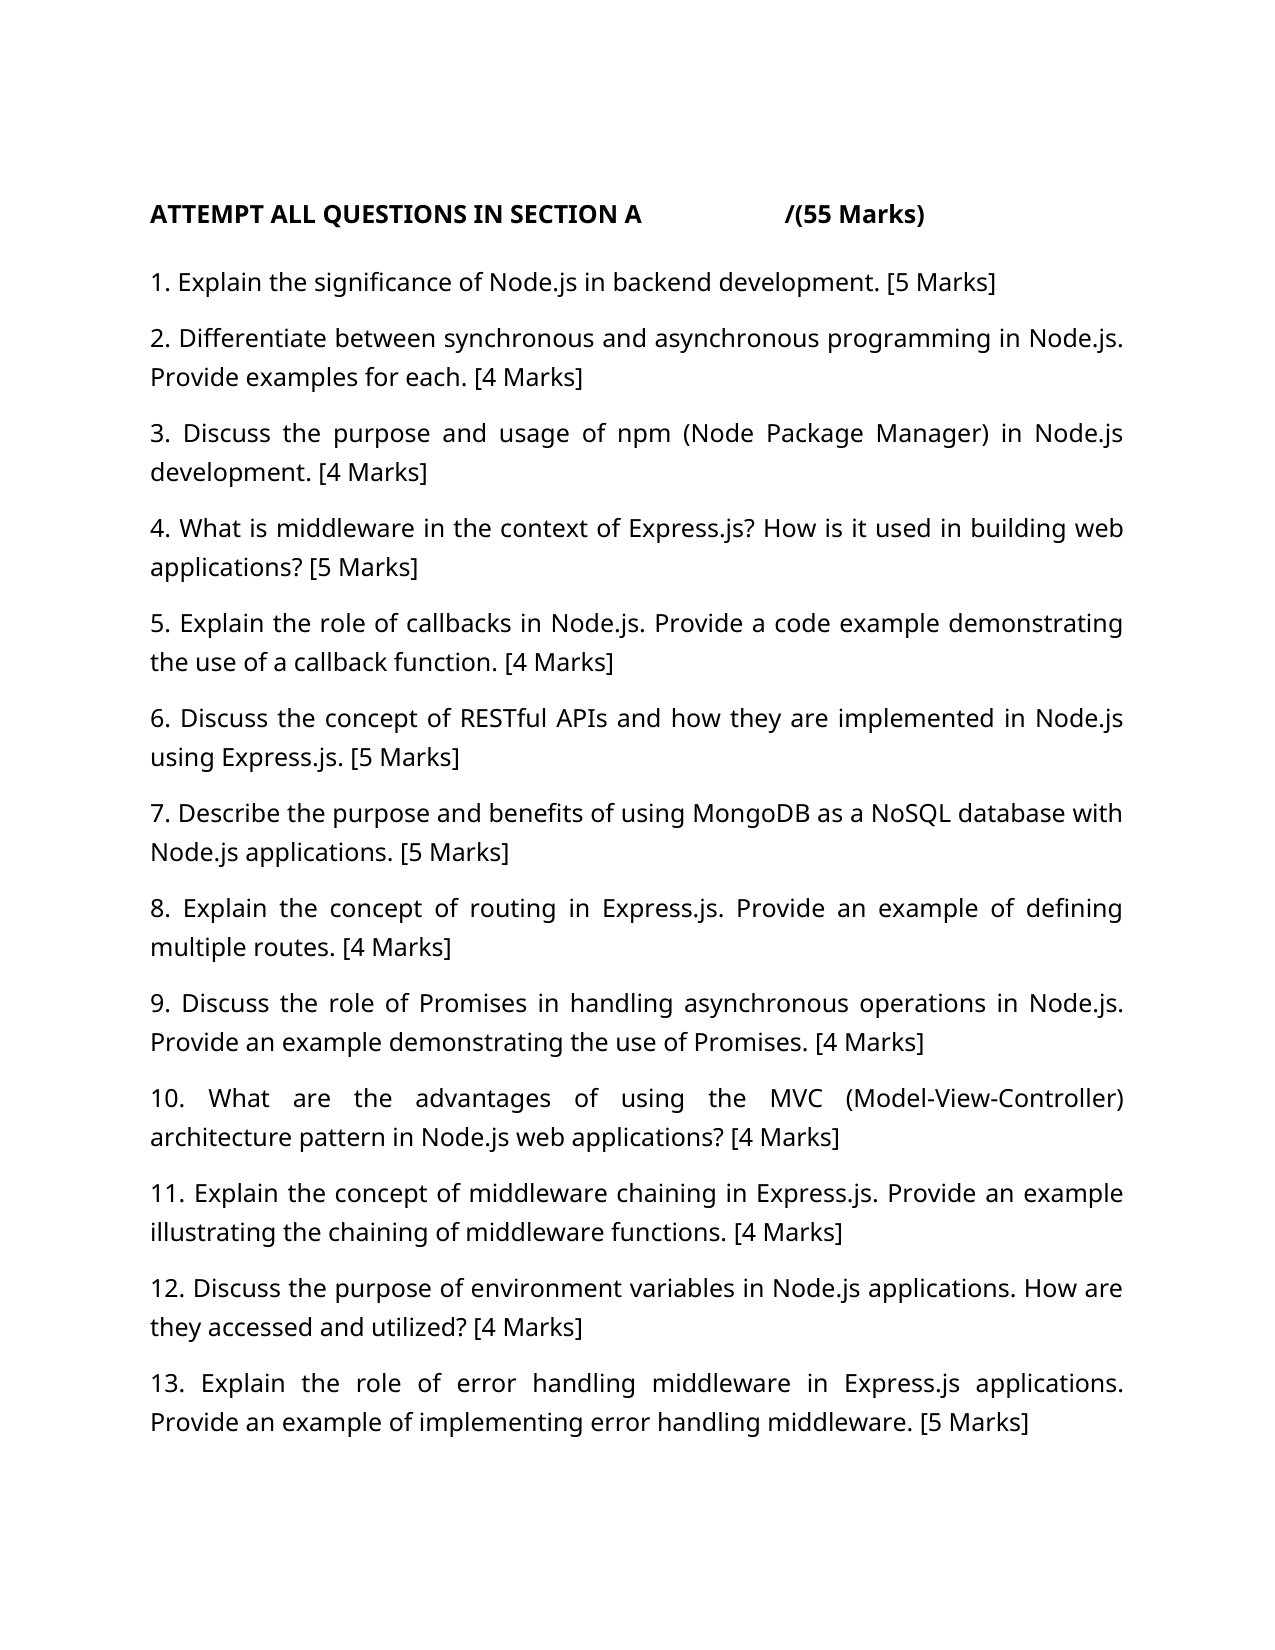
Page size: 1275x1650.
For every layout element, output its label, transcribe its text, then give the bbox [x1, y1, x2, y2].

text ATTEMPT ALL QUESTIONS IN SECTION A /(55 Marks) [150, 197, 1125, 231]
text 2. Differentiate between synchronous and asynchronous programming in Node.js. Provide examples for each. [4 Marks] [150, 320, 1125, 394]
text 11. Explain the concept of middleware chaining in Express.js. Provide an example illustrating the chaining of middleware functions. [4 Marks] [150, 1175, 1125, 1249]
text 1. Explain the significance of Node.js in backend development. [5 Marks] [150, 264, 1125, 299]
text 5. Explain the role of callbacks in Node.js. Provide a code example demonstrating the use of a callback function. [4 Marks] [150, 605, 1125, 679]
text 6. Discuss the concept of RESTful APIs and how they are implemented in Node.js using Express.js. [5 Marks] [150, 700, 1125, 774]
text 12. Discuss the purpose of environment variables in Node.js applications. How are they accessed and utilized? [4 Marks] [150, 1270, 1125, 1344]
text 9. Discuss the role of Promises in handling asynchronous operations in Node.js. Provide an example demonstrating the use of Promises. [4 Marks] [150, 985, 1125, 1059]
text 10. What are the advantages of using the MVC (Model-View-Controller) architecture pattern in Node.js web applications? [4 Marks] [150, 1080, 1125, 1154]
text 13. Explain the role of error handling middleware in Express.js applications. Provide an example of implementing error handling middleware. [5 Marks] [150, 1365, 1125, 1439]
text 3. Discuss the purpose and usage of npm (Node Package Manager) in Node.js development. [4 Marks] [150, 415, 1125, 489]
text 8. Explain the concept of routing in Express.js. Provide an example of defining multiple routes. [4 Marks] [150, 890, 1125, 964]
text 7. Describe the purpose and benefits of using MongoDB as a NoSQL database with Node.js applications. [5 Marks] [150, 795, 1125, 869]
text 4. What is middleware in the context of Express.js? How is it used in building web applications? [5 Marks] [150, 510, 1125, 584]
